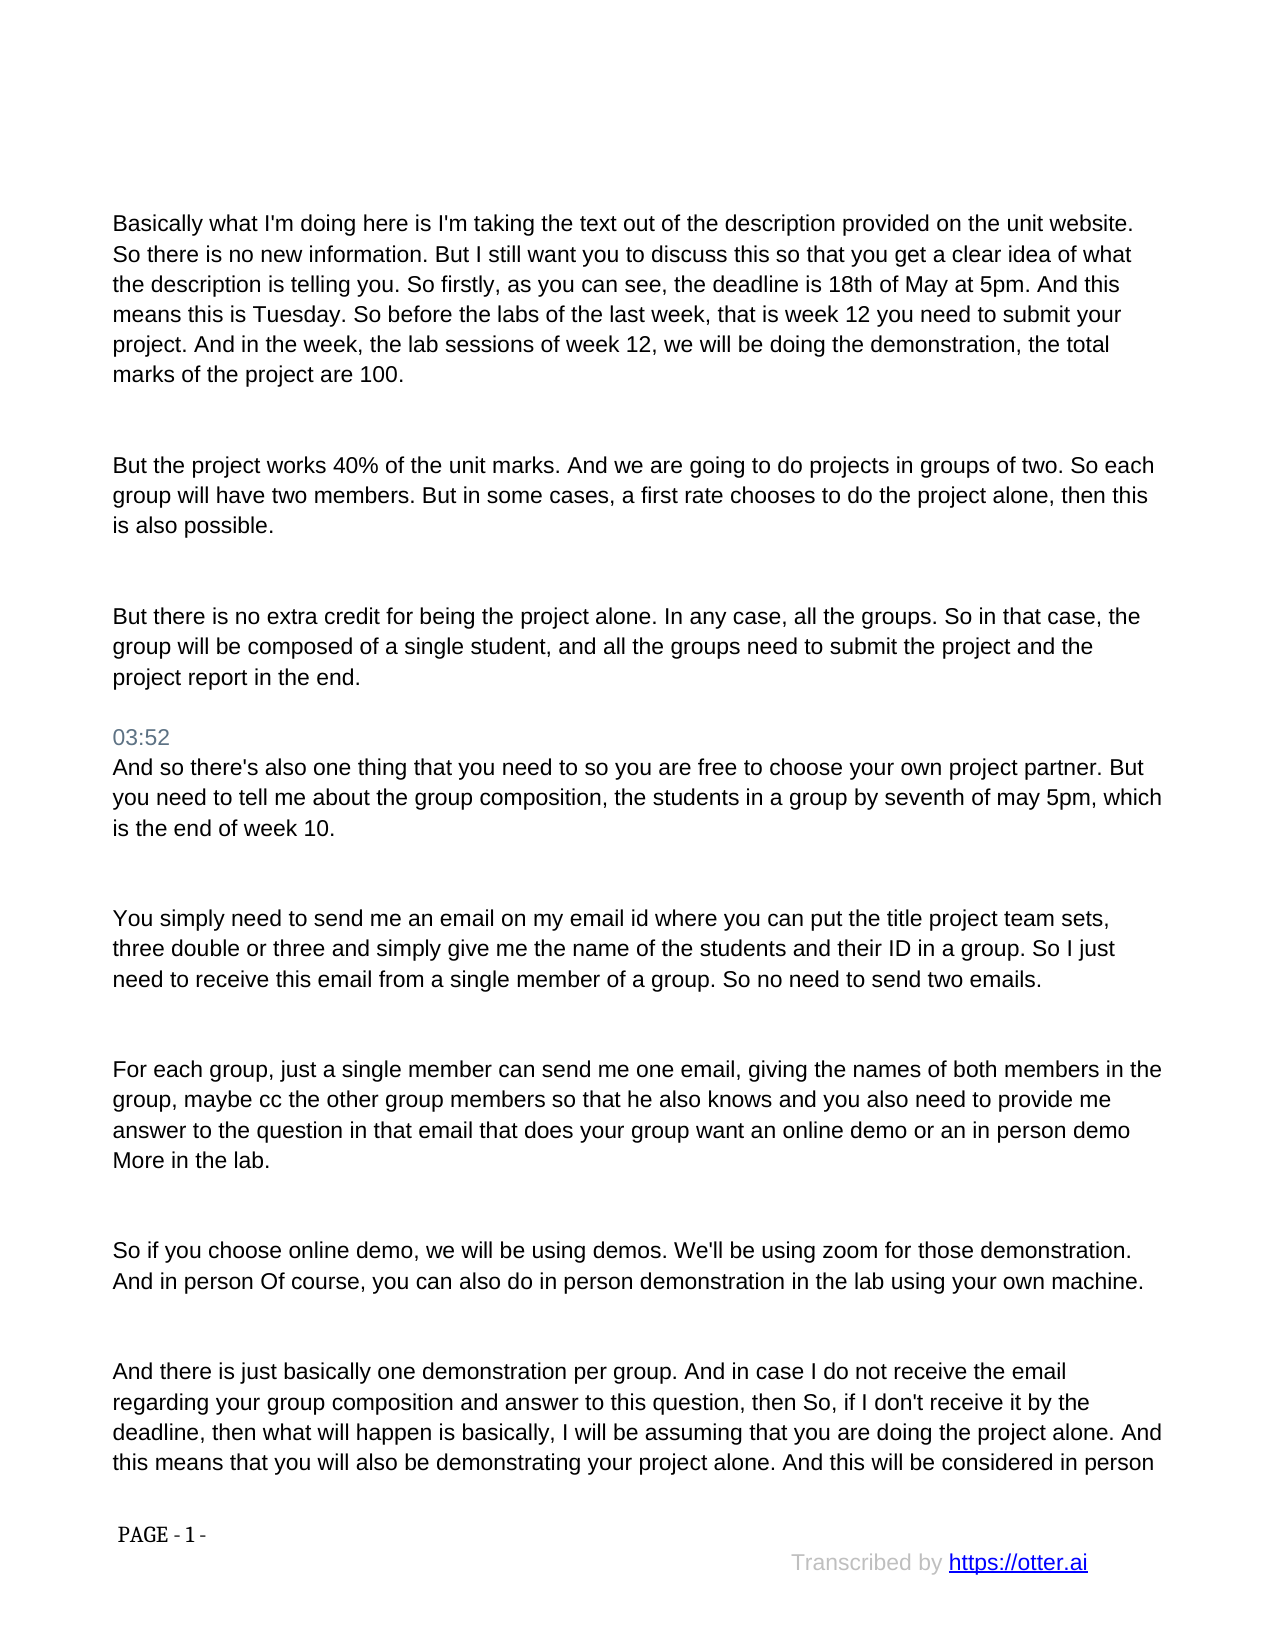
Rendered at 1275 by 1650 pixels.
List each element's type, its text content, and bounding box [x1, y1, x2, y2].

text And so there's also one thing that you need to so you are free to choose your own project partner. But you need to tell me about the group composition, the students in a group by seventh of may 5pm, which is the end of week 10. [112, 754, 1162, 841]
text You simply need to send me an email on my email id where you can put the title project team sets, three double or three and simply give me the name of the students and their ID in a group. So I just need to receive this email from a single member of a group. So no need to send two emails. [112, 905, 1162, 992]
text But there is no extra credit for being the project alone. In any case, all the groups. So in that case, the group will be composed of a single student, and all the groups need to submit the project and the project report in the end. [112, 603, 1162, 690]
text 03:52 [112, 724, 1162, 750]
text But the project works 40% of the unit marks. And we are going to do projects in groups of two. So each group will have two members. But in some cases, a first rate chooses to do the project alone, then this is also possible. [112, 452, 1162, 539]
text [112, 1358, 1162, 1475]
text Basically what I'm doing here is I'm taking the text out of the description provided on the unit website. So there is no new information. But I still want you to discuss this so that you get a clear idea of what the description is telling you. So firstly, as you can see, the deadline is 18th of May at 5pm. And this means this is Tuesday. So before the labs of the last week, that is week 12 you need to submit your project. And in the week, the lab sessions of week 12, we will be doing the demonstration, the total marks of the project are 100. [112, 210, 1162, 388]
text So if you choose online demo, we will be using demos. We'll be using zoom for those demonstration. And in person Of course, you can also do in person demonstration in the lab using your own machine. [112, 1237, 1162, 1294]
text For each group, just a single member can send me one email, giving the names of both members in the group, maybe cc the other group members so that he also knows and you also need to provide me answer to the question in that email that does your group want an online demo or an in person demo More in the lab. [112, 1056, 1162, 1173]
